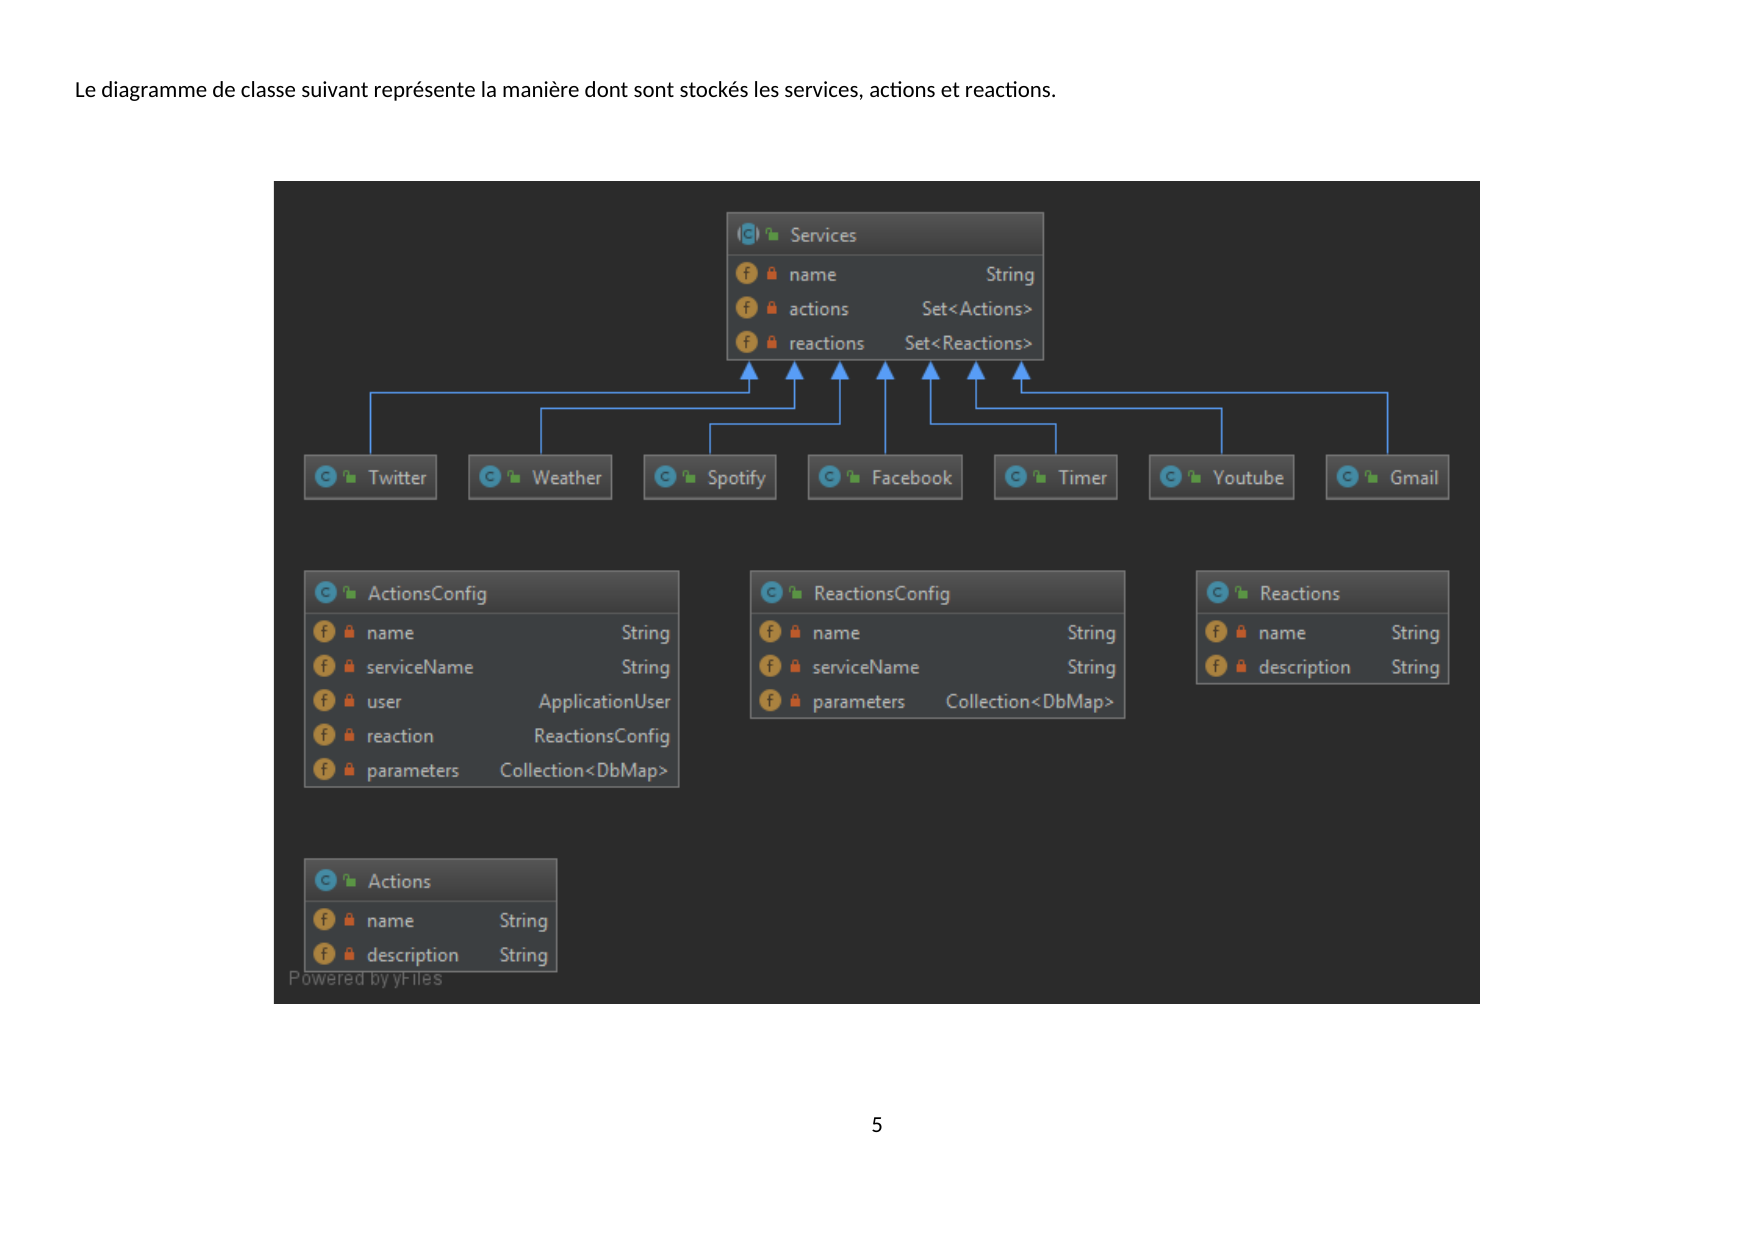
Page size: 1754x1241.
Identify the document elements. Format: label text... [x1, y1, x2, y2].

text Le diagramme de classe suivant représente la manière dont sont stockés les services, actions et reactions. [75, 75, 1679, 103]
picture [273, 181, 1480, 1004]
